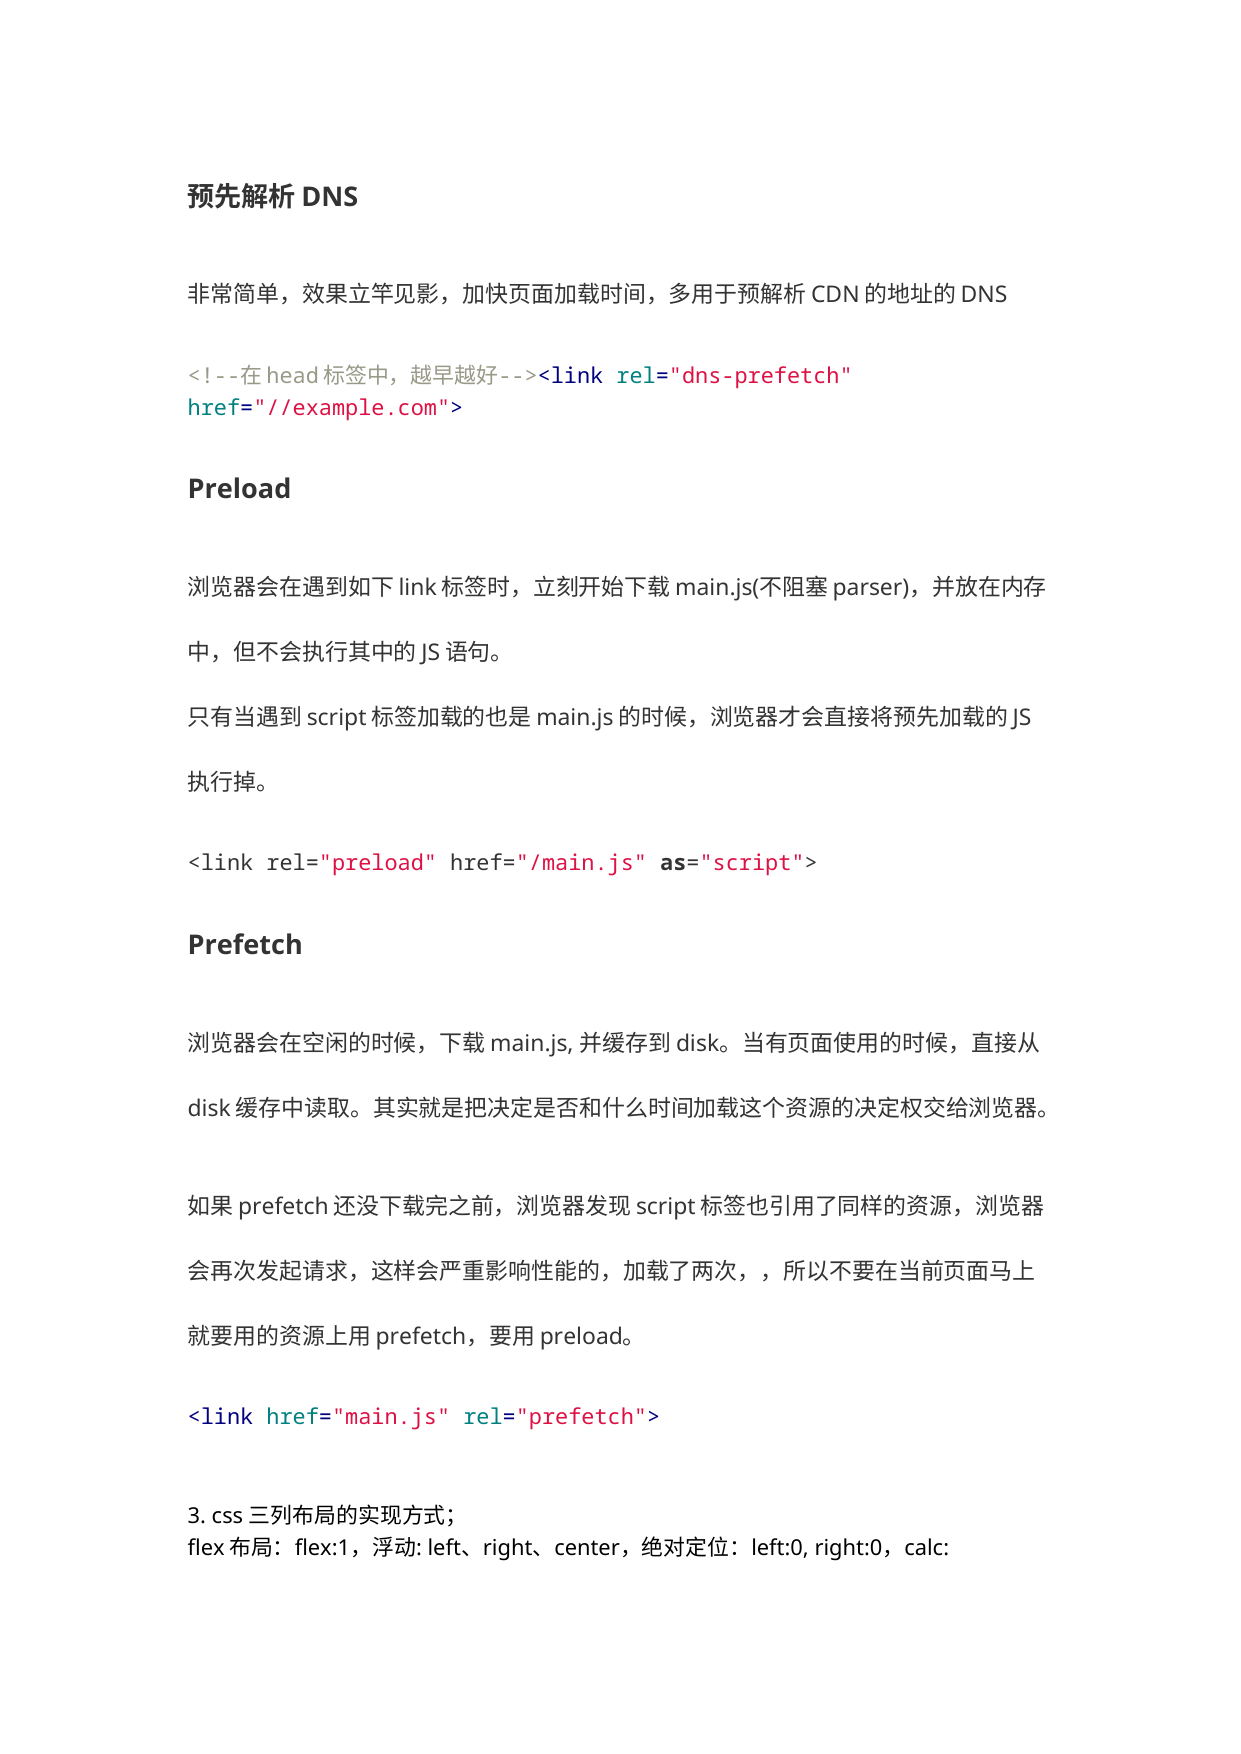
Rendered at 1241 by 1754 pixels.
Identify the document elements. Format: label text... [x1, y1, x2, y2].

text 3. css 三列布局的实现方式； [187, 1498, 1053, 1530]
text 浏览器会在空闲的时候，下载main.js, 并缓存到disk。当有页面使用的时候，直接从disk缓存中读取。其实就是把决定是否和什么时间加载这个资源的决定权交给浏览器。 [187, 1009, 1053, 1139]
text 非常简单，效果立竿见影，加快页面加载时间，多用于预解析CDN的地址的DNS [187, 260, 1053, 325]
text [187, 1530, 1053, 1563]
subtitle 预先解析DNS [187, 162, 1053, 227]
text <link href="main.js" rel="prefetch"> [187, 1400, 1053, 1432]
subtitle Prefetch [187, 911, 1053, 976]
text 如果prefetch还没下载完之前，浏览器发现script标签也引用了同样的资源，浏览器会再次发起请求，这样会严重影响性能的，加载了两次，，所以不要在当前页面马上就要用的资源上用prefetch，要用preload。 [187, 1172, 1053, 1367]
text <link rel="preload" href="/main.js" as="script"> [187, 846, 1053, 878]
text <!--在head标签中，越早越好--><link rel="dns-prefetch" href="//example.com"> [187, 358, 1053, 423]
text 浏览器会在遇到如下link标签时，立刻开始下载main.js(不阻塞parser)，并放在内存中，但不会执行其中的JS语句。 只有当遇到script标签加载的也是main.js的时候，浏览器才会直接将预先加载的JS执行掉。 [187, 553, 1053, 813]
subtitle Preload [187, 455, 1053, 520]
